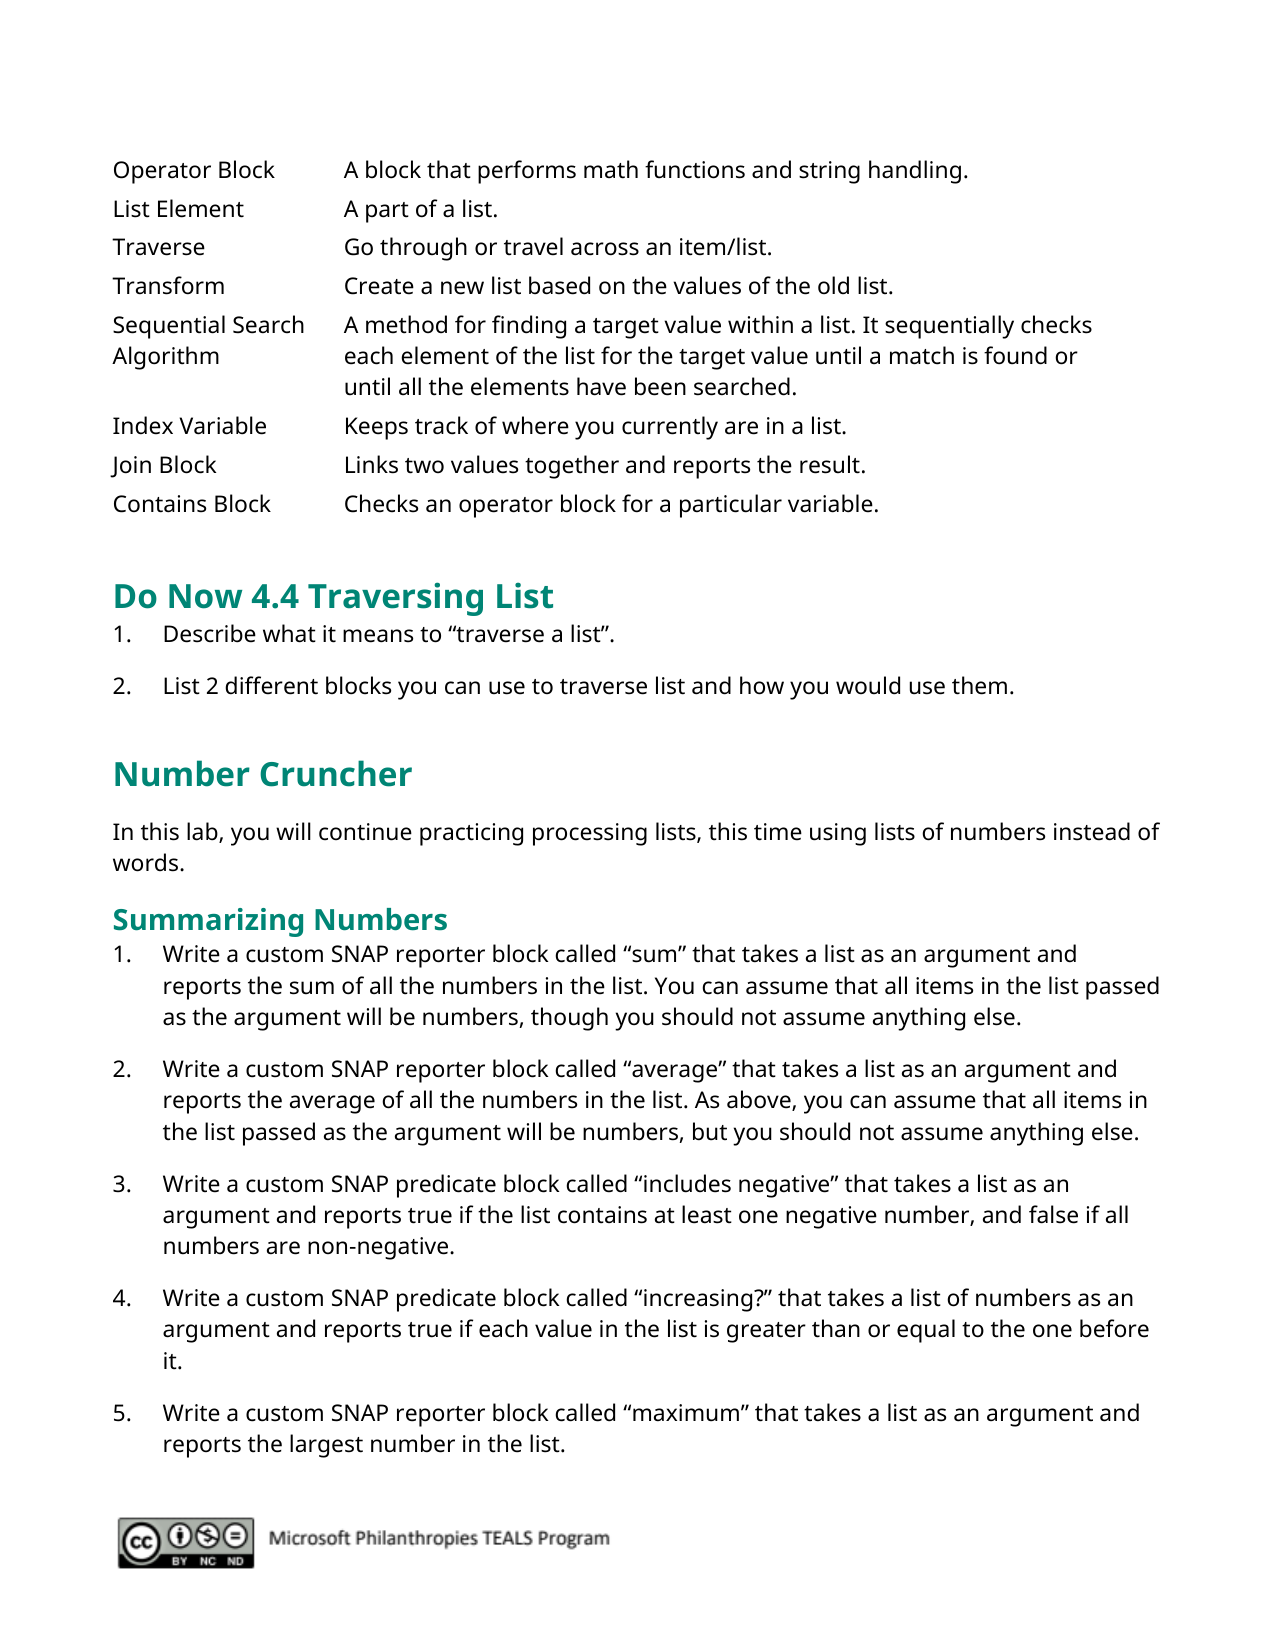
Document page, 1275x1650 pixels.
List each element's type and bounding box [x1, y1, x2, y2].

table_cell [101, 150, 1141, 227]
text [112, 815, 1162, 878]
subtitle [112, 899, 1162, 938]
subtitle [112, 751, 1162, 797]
picture [112, 1511, 622, 1575]
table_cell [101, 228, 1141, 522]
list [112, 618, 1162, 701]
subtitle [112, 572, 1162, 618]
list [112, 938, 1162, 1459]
